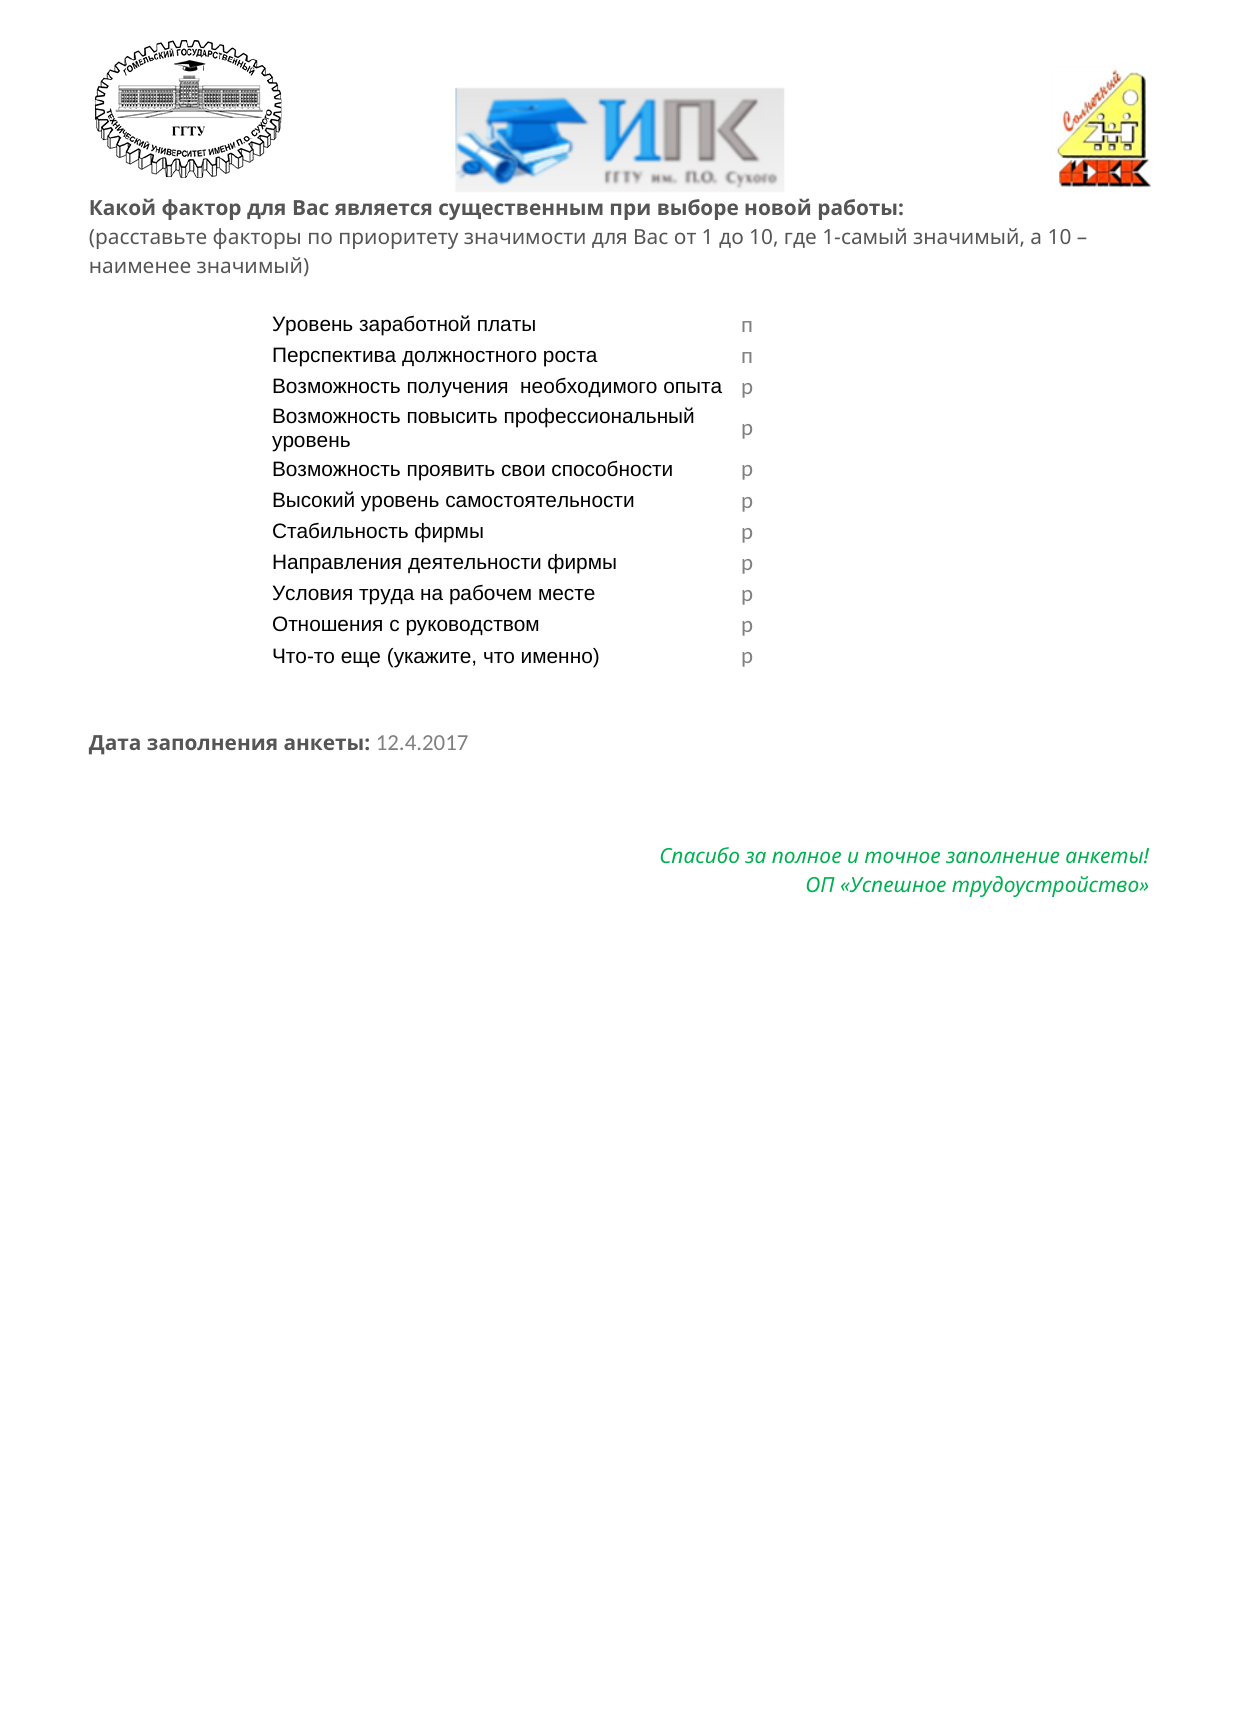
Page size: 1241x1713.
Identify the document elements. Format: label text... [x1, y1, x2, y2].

text Спасибо за полное и точное заполнение анкеты! [89, 842, 1152, 870]
table_header Уровень заработной платы [270, 309, 739, 340]
table_cell Перспектива должностного роста [270, 340, 739, 371]
table_cell Стабильность фирмы [270, 515, 739, 546]
table_cell Что-то еще (укажите, что именно) [270, 640, 739, 671]
text Дата заполнения анкеты: 12.4.2017 [89, 728, 1152, 756]
text Какой фактор для Вас является существенным при выборе новой работы: (расставьте факторы по приоритету значимости для Вас от 1 до 10, где 1-самый значимый, а 10 – наименее значимый) [89, 193, 1152, 280]
picture [95, 40, 282, 178]
table_cell Направления деятельности фирмы [270, 546, 739, 578]
table_cell р [739, 578, 1195, 609]
table_cell р [739, 371, 1195, 402]
table_cell р [739, 640, 1195, 671]
table_cell Высокий уровень самостоятельности [270, 484, 739, 515]
picture [454, 82, 786, 194]
table_cell Возможность проявить свои способности [270, 453, 739, 484]
table_cell р [739, 453, 1195, 484]
table_cell Возможность получения необходимого опыта [270, 371, 739, 402]
table_header п [739, 309, 1195, 340]
table_cell Возможность повысить профессиональный уровень [270, 402, 739, 453]
picture [1043, 59, 1152, 194]
table_cell р [739, 609, 1195, 640]
table_cell Отношения с руководством [270, 609, 739, 640]
text ОП «Успешное трудоустройство» [89, 870, 1152, 898]
table_cell р [739, 546, 1195, 578]
table_cell р [739, 484, 1195, 515]
table_cell р [739, 402, 1195, 453]
table_cell р [739, 515, 1195, 546]
table_cell п [739, 340, 1195, 371]
table_cell Условия труда на рабочем месте [270, 578, 739, 609]
